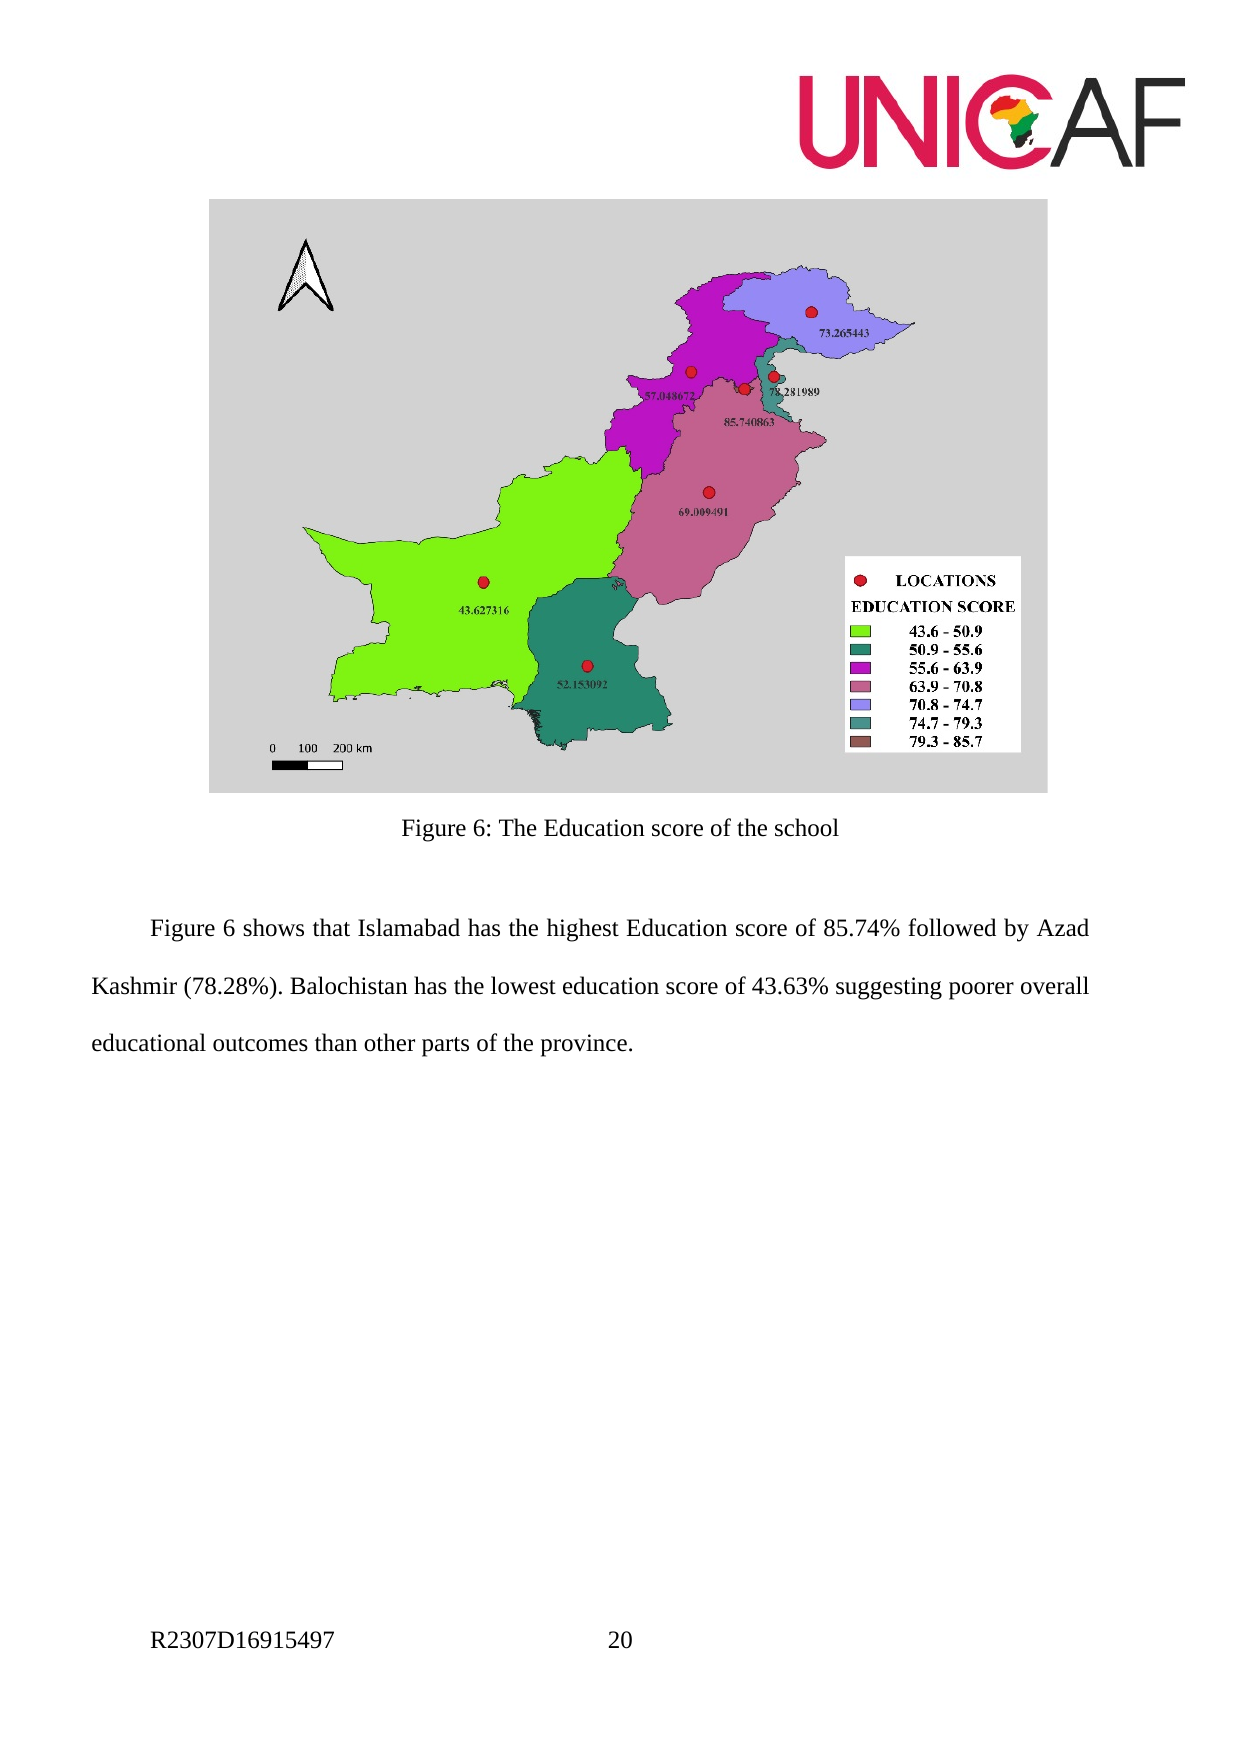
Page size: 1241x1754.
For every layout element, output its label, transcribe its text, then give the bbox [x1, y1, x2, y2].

text Figure 6: The Education score of the school [150, 813, 1090, 842]
text Figure 6 shows that Islamabad has the highest Education score of 85.74% followed by Azad Kashmir (78.28%). Balochistan has the lowest education score of 43.63% suggesting poorer overall educational outcomes than other parts of the province. [91, 913, 1090, 1057]
picture [209, 40, 1238, 793]
